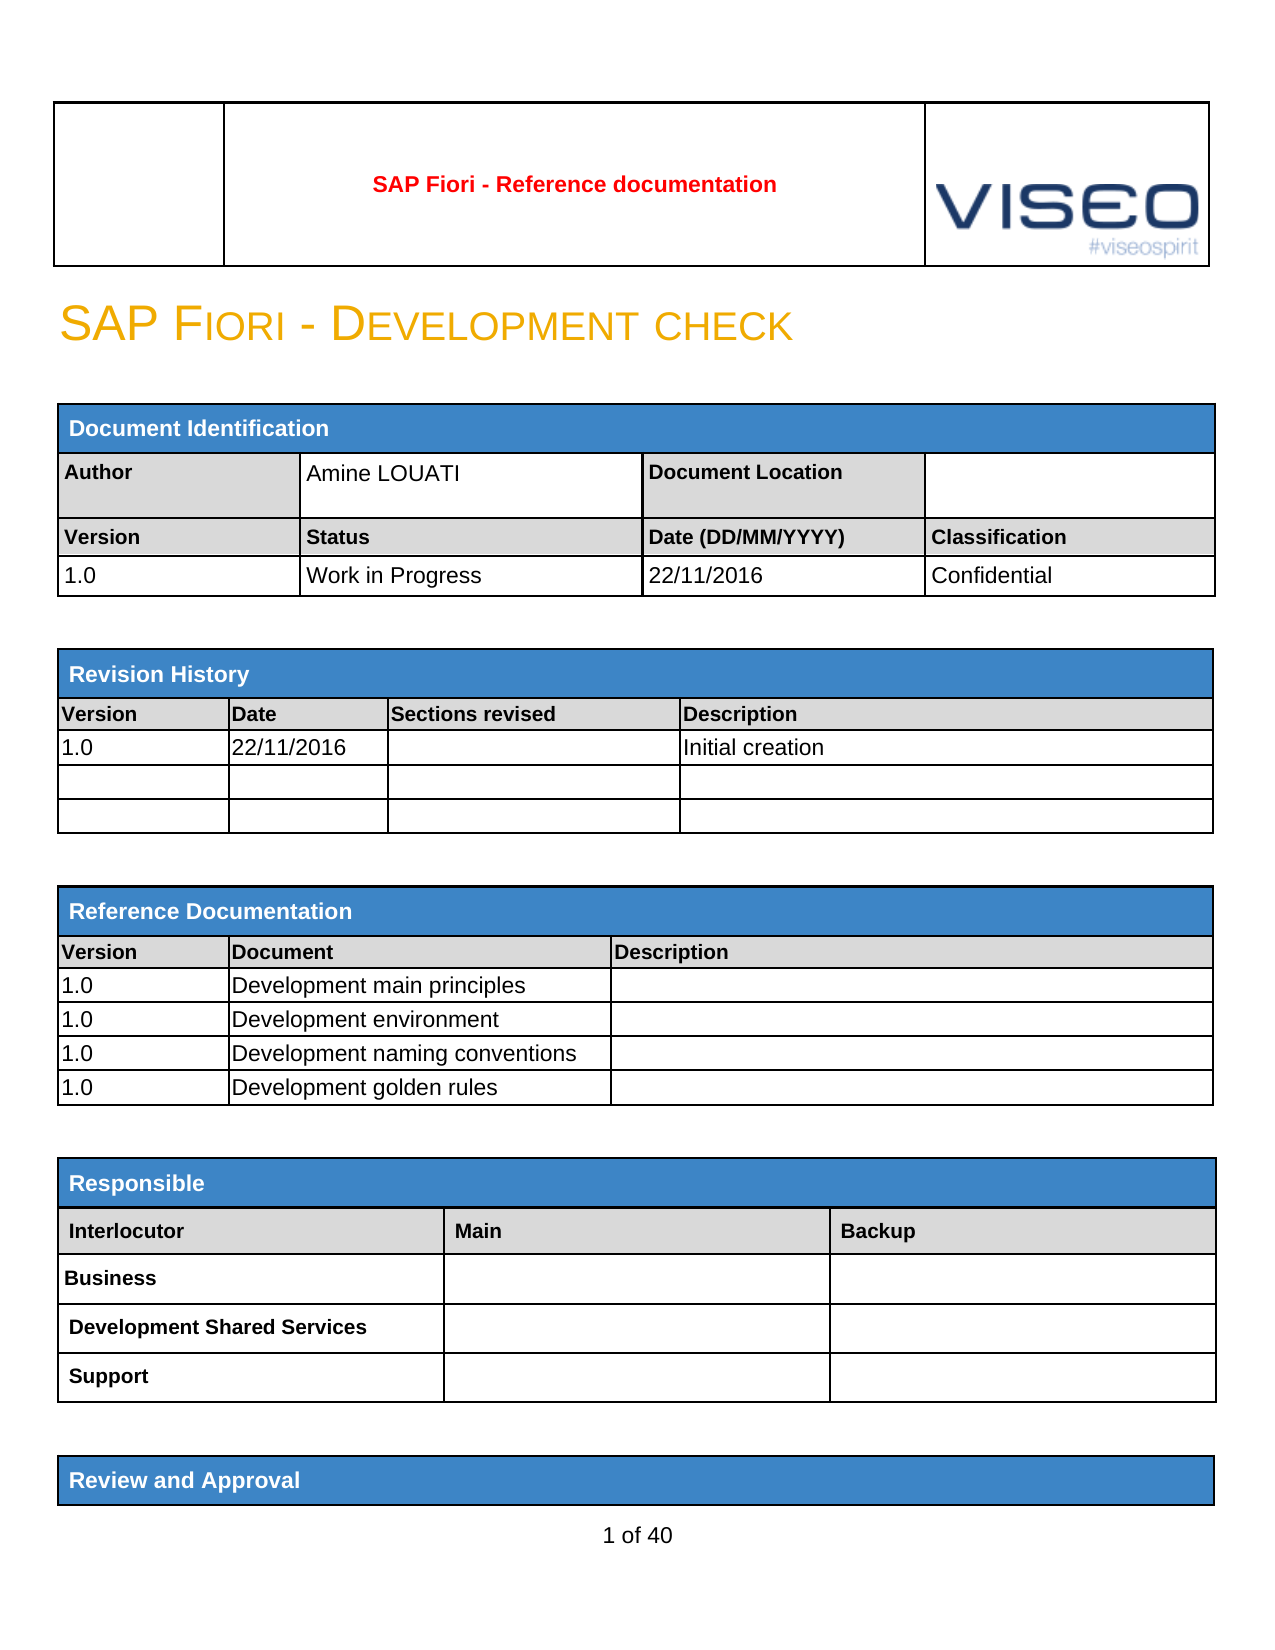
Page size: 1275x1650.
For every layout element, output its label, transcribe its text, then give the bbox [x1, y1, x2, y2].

table_cell [612, 1003, 1212, 1035]
table_cell [230, 766, 387, 798]
table_cell [445, 1354, 829, 1401]
table_cell Version [59, 519, 299, 554]
table_cell [831, 1255, 1215, 1302]
table_cell 1.0 [59, 1071, 228, 1104]
table_cell [389, 766, 679, 798]
table_cell Document [230, 937, 610, 967]
table_cell [612, 969, 1212, 1001]
table_cell [59, 800, 228, 832]
table_header Document Identification [59, 405, 1214, 452]
table_cell [681, 766, 1212, 798]
table_cell [831, 1354, 1215, 1401]
table_cell Development Shared Services [59, 1305, 443, 1352]
table_cell Development golden rules [230, 1071, 610, 1104]
table_cell Development main principles [230, 969, 610, 1001]
table_cell Description [612, 937, 1212, 967]
table_cell Amine LOUATI [301, 454, 641, 517]
table_cell [831, 1305, 1215, 1352]
picture [936, 184, 1199, 260]
table_cell [59, 766, 228, 798]
table_cell Confidential [926, 557, 1214, 594]
table_cell Version [59, 937, 228, 967]
table_cell [445, 1305, 829, 1352]
table_cell Development naming conventions [230, 1037, 610, 1069]
table_cell Document Location [644, 454, 924, 517]
table_cell [389, 800, 679, 832]
table_cell 22/11/2016 [644, 557, 924, 594]
table_cell [389, 731, 679, 763]
table_cell 1.0 [59, 1037, 228, 1069]
table_cell [681, 800, 1212, 832]
table_header Responsible [59, 1159, 1215, 1206]
table_cell 1.0 [59, 969, 228, 1001]
table_header Reference Documentation [59, 888, 1212, 935]
table_header Revision History [59, 650, 1212, 697]
table_cell Development environment [230, 1003, 610, 1035]
table_cell [926, 454, 1214, 517]
table_cell 1.0 [59, 1003, 228, 1035]
table_cell Interlocutor [59, 1209, 443, 1253]
text SAP Fiori - Development check [59, 293, 1216, 351]
table_cell Date [230, 699, 387, 729]
table_cell [612, 1071, 1212, 1104]
table_cell 1.0 [59, 731, 228, 763]
table_cell Backup [831, 1209, 1215, 1253]
table_cell 22/11/2016 [230, 731, 387, 763]
table_cell Business [59, 1255, 443, 1302]
table_cell Work in Progress [301, 557, 641, 594]
table_cell Status [301, 519, 641, 554]
table_header Review and Approval [59, 1457, 1213, 1504]
table_cell Description [681, 699, 1212, 729]
table_cell Sections revised [389, 699, 679, 729]
table_cell Date (DD/MM/YYYY) [644, 519, 924, 554]
table_cell Author [59, 454, 299, 517]
table_cell [612, 1037, 1212, 1069]
table_cell [445, 1255, 829, 1302]
table_cell Support [59, 1354, 443, 1401]
table_cell Initial creation [681, 731, 1212, 763]
table_cell [230, 800, 387, 832]
table_cell Version [59, 699, 228, 729]
table_cell 1.0 [59, 557, 299, 594]
table_cell Main [445, 1209, 829, 1253]
table_cell Classification [926, 519, 1214, 554]
